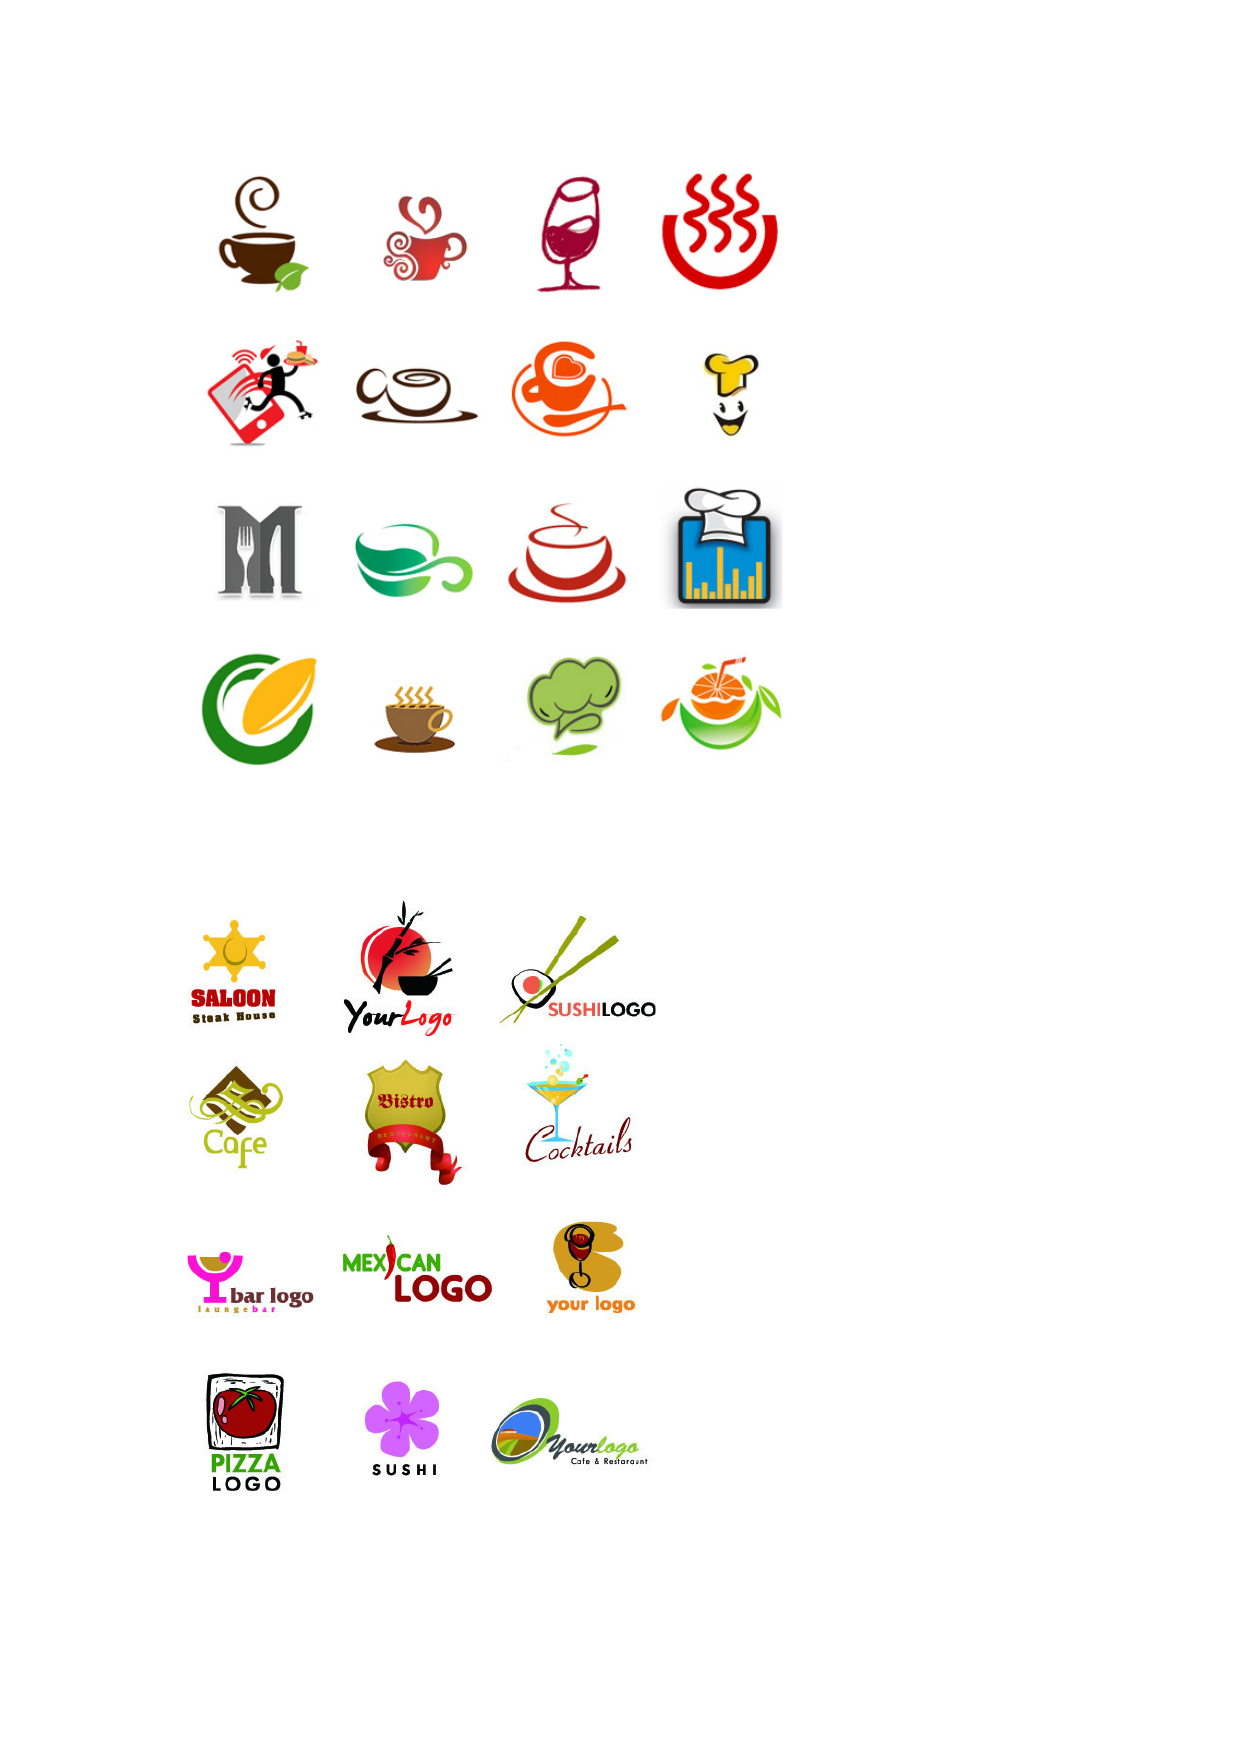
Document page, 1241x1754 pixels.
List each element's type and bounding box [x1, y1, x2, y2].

picture [187, 164, 802, 779]
picture [187, 877, 656, 1491]
